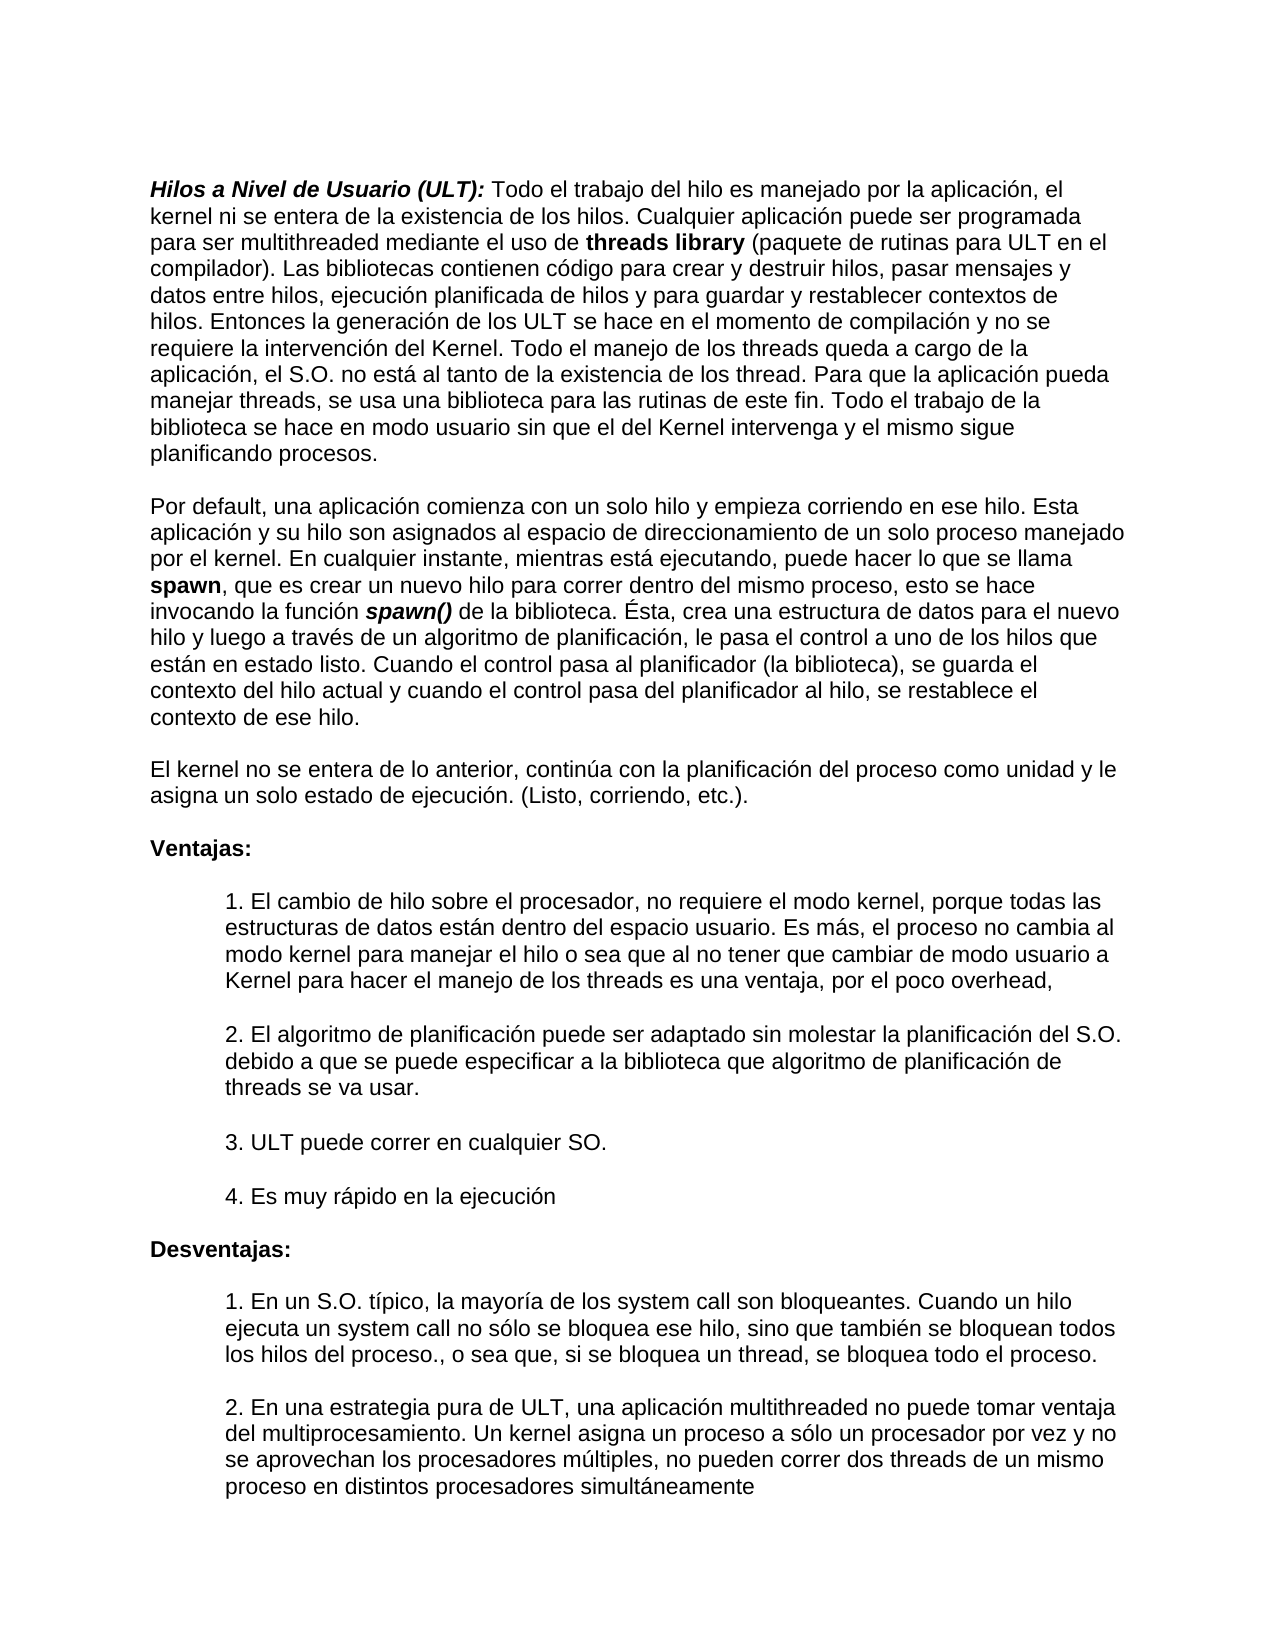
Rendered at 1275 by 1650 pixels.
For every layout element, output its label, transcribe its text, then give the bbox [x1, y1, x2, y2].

text El kernel no se entera de lo anterior, continúa con la planificación del proceso como unidad y le asigna un solo estado de ejecución. (Listo, corriendo, etc.). [150, 756, 1125, 809]
text Por default, una aplicación comienza con un solo hilo y empieza corriendo en ese hilo. Esta aplicación y su hilo son asignados al espacio de direccionamiento de un solo proceso manejado por el kernel. En cualquier instante, mientras está ejecutando, puede hacer lo que se llama spawn, que es crear un nuevo hilo para correr dentro del mismo proceso, esto se hace invocando la función spawn() de la biblioteca. Ésta, crea una estructura de datos para el nuevo hilo y luego a través de un algoritmo de planificación, le pasa el control a uno de los hilos que están en estado listo. Cuando el control pasa al planificador (la biblioteca), se guarda el contexto del hilo actual y cuando el control pasa del planificador al hilo, se restablece el contexto de ese hilo. [150, 493, 1125, 730]
text 2. El algoritmo de planificación puede ser adaptado sin molestar la planificación del S.O. debido a que se puede especificar a la biblioteca que algoritmo de planificación de threads se va usar. [225, 1021, 1125, 1128]
text hilos. Entonces la generación de los ULT se hace en el momento de compilación y no se requiere la intervención del Kernel. Todo el manejo de los threads queda a cargo de la aplicación, el S.O. no está al tanto de la existencia de los thread. Para que la aplicación pueda manejar threads, se usa una biblioteca para las rutinas de este fin. Todo el trabajo de la biblioteca se hace en modo usuario sin que el del Kernel intervenga y el mismo sigue planificando procesos. [150, 308, 1125, 466]
text Desventajas: [150, 1236, 1125, 1262]
text 1. En un S.O. típico, la mayoría de los system call son bloqueantes. Cuando un hilo ejecuta un system call no sólo se bloquea ese hilo, sino que también se bloquean todos los hilos del proceso., o sea que, si se bloquea un thread, se bloquea todo el proceso. [225, 1288, 1125, 1367]
text Hilos a Nivel de Usuario (ULT): Todo el trabajo del hilo es manejado por la aplicación, el kernel ni se entera de la existencia de los hilos. Cualquier aplicación puede ser programada para ser multithreaded mediante el uso de threads library (paquete de rutinas para ULT en el compilador). Las bibliotecas contienen código para crear y destruir hilos, pasar mensajes y datos entre hilos, ejecución planificada de hilos y para guardar y restablecer contextos de [150, 176, 1125, 308]
text Ventajas: [150, 835, 1125, 862]
text 2. En una estrategia pura de ULT, una aplicación multithreaded no puede tomar ventaja del multiprocesamiento. Un kernel asigna un proceso a sólo un procesador por vez y no se aprovechan los procesadores múltiples, no pueden correr dos threads de un mismo proceso en distintos procesadores simultáneamente [225, 1394, 1125, 1499]
text 1. El cambio de hilo sobre el procesador, no requiere el modo kernel, porque todas las estructuras de datos están dentro del espacio usuario. Es más, el proceso no cambia al modo kernel para manejar el hilo o sea que al no tener que cambiar de modo usuario a Kernel para hacer el manejo de los threads es una ventaja, por el poco overhead, [225, 888, 1125, 1021]
text 3. ULT puede correr en cualquier SO. [225, 1128, 1125, 1183]
text 4. Es muy rápido en la ejecución [225, 1183, 1125, 1209]
